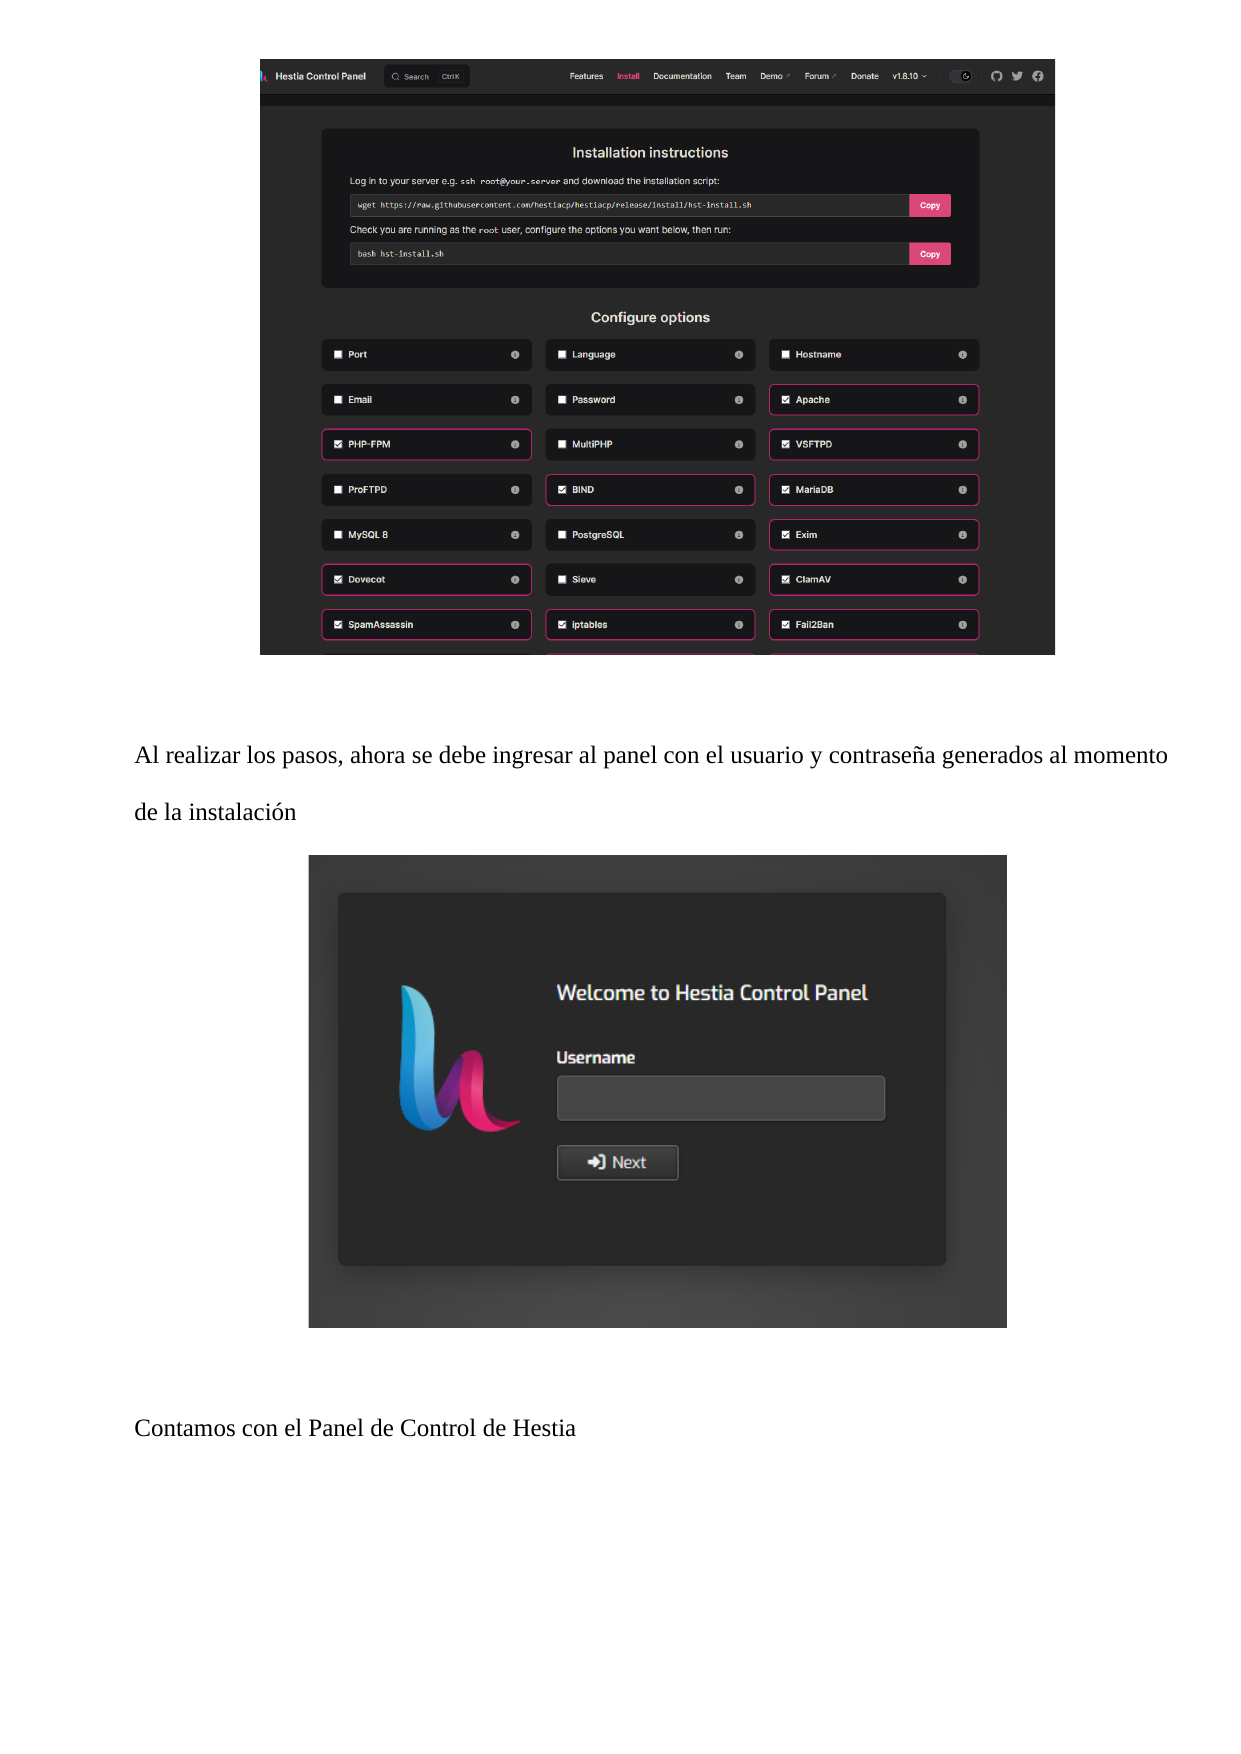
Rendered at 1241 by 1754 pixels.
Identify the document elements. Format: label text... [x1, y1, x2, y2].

picture [260, 59, 1055, 655]
list Al realizar los pasos, ahora se debe ingresar al panel con el usuario y contraseña generados al momento de la instalación [134, 740, 1181, 826]
picture [308, 855, 1007, 1328]
list Contamos con el Panel de Control de Hestia [134, 1413, 1181, 1442]
